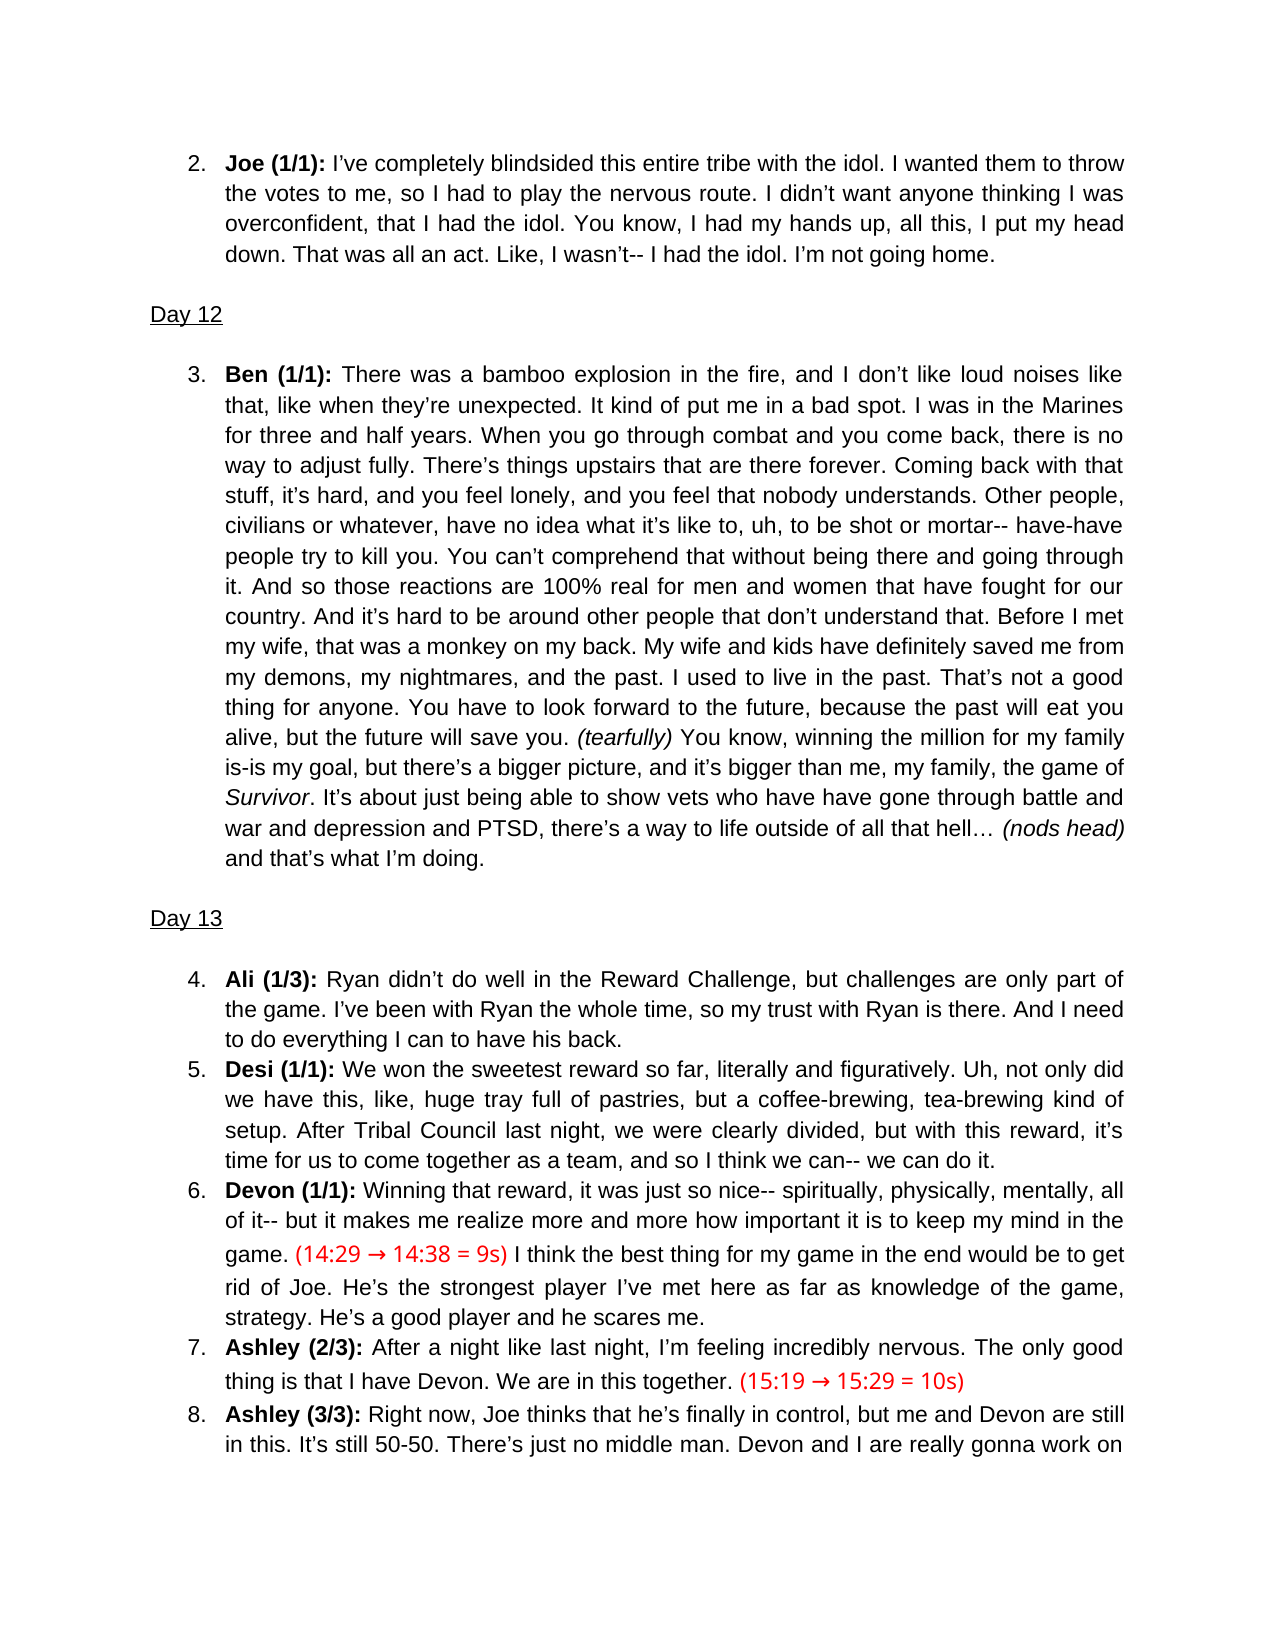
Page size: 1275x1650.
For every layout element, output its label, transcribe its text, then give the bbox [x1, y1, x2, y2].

list Ali (1/3): Ryan didn’t do well in the Reward Challenge, but challenges are only part of the game. I’ve been with Ryan the whole time, so my trust with Ryan is there. And I need to do everything I can to have his back. [187, 966, 1125, 1052]
text Day 13 [150, 905, 1125, 932]
list Ben (1/1): There was a bamboo explosion in the fire, and I don’t like loud noises like that, like when they’re unexpected. It kind of put me in a bad spot. I was in the Marines for three and half years. When you go through combat and you come back, there is no way to adjust fully. There’s things upstairs that are there forever. Coming back with that stuff, it’s hard, and you feel lonely, and you feel that nobody understands. Other people, civilians or whatever, have no idea what it’s like to, uh, to be shot or mortar-- have-have people try to kill you. You can’t comprehend that without being there and going through it. And so those reactions are 100% real for men and women that have fought for our country. And it’s hard to be around other people that don’t understand that. Before I met my wife, that was a monkey on my back. My wife and kids have definitely saved me from my demons, my nightmares, and the past. I used to live in the past. That’s not a good thing for anyone. You have to look forward to the future, because the past will eat you alive, but the future will save you. (tearfully) You know, winning the million for my family is-is my goal, but there’s a bigger picture, and it’s bigger than me, my family, the game of Survivor. It’s about just being able to show vets who have have gone through battle and war and depression and PTSD, there’s a way to life outside of all that hell… (nods head) and that’s what I’m doing. [187, 361, 1125, 871]
list Desi (1/1): We won the sweetest reward so far, literally and figuratively. Uh, not only did we have this, like, huge tray full of pastries, but a coffee-brewing, tea-brewing kind of setup. After Tribal Council last night, we were clearly divided, but with this reward, it’s time for us to come together as a team, and so I think we can-- we can do it. [187, 1056, 1125, 1173]
text Day 12 [150, 301, 1125, 327]
list Devon (1/1): Winning that reward, it was just so nice-- spiritually, physically, mentally, all of it-- but it makes me realize more and more how important it is to keep my mind in the game. (14:29 → 14:38 = 9s) I think the best thing for my game in the end would be to get rid of Joe. He’s the strongest player I’ve met here as far as knowledge of the game, strategy. He’s a good player and he scares me. [187, 1177, 1125, 1330]
list Ashley (2/3): After a night like last night, I’m feeling incredibly nervous. The only good thing is that I have Devon. We are in this together. (15:19 → 15:29 = 10s) [187, 1334, 1125, 1396]
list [187, 1401, 1125, 1457]
list Joe (1/1): I’ve completely blindsided this entire tribe with the idol. I wanted them to throw the votes to me, so I had to play the nervous route. I didn’t want anyone thinking I was overconfident, that I had the idol. You know, I had my hands up, all this, I put my head down. That was all an act. Like, I wasn’t-- I had the idol. I’m not going home. [187, 150, 1125, 267]
